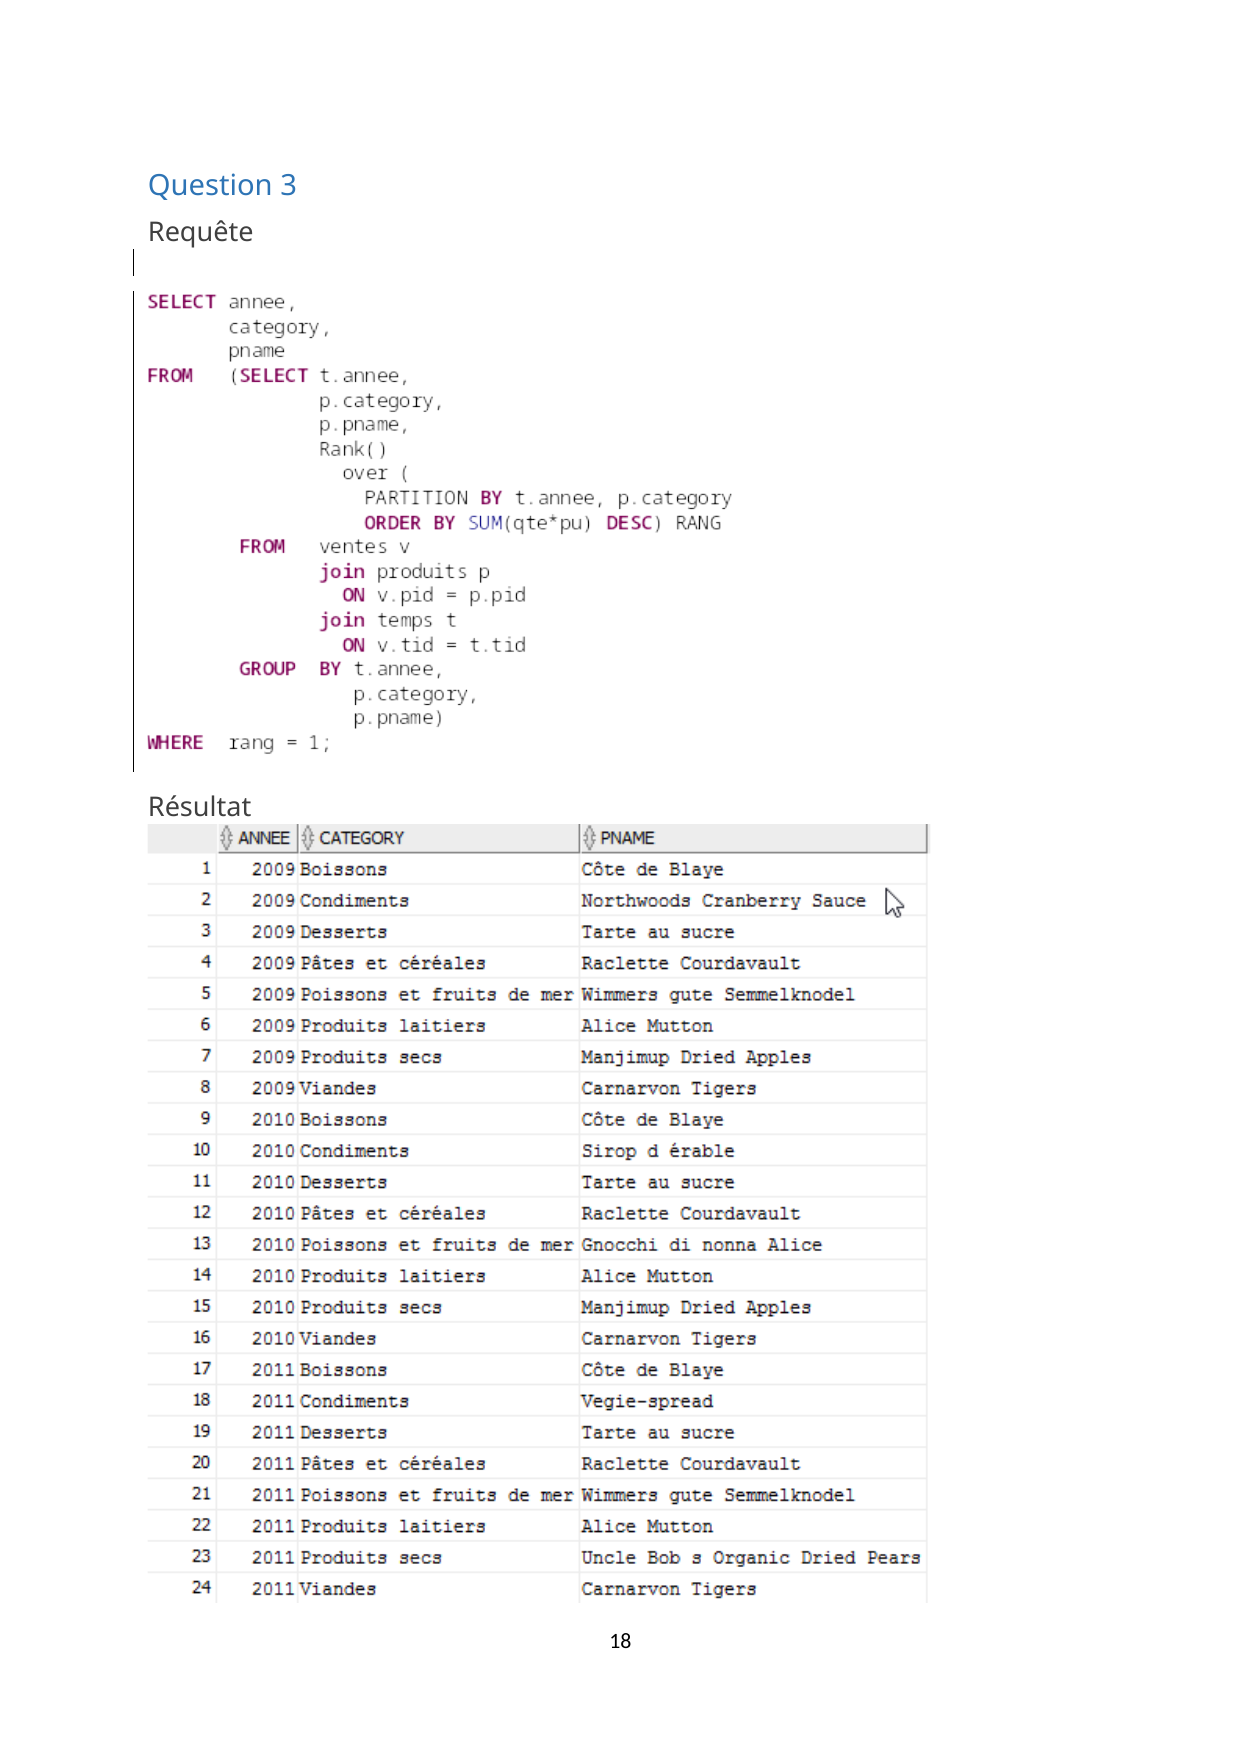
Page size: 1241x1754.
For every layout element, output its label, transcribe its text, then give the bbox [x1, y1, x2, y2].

picture [147, 824, 931, 1603]
subtitle Requête [148, 212, 1093, 249]
subtitle Résultat [148, 787, 1093, 824]
subtitle Question 3 [148, 164, 1093, 204]
